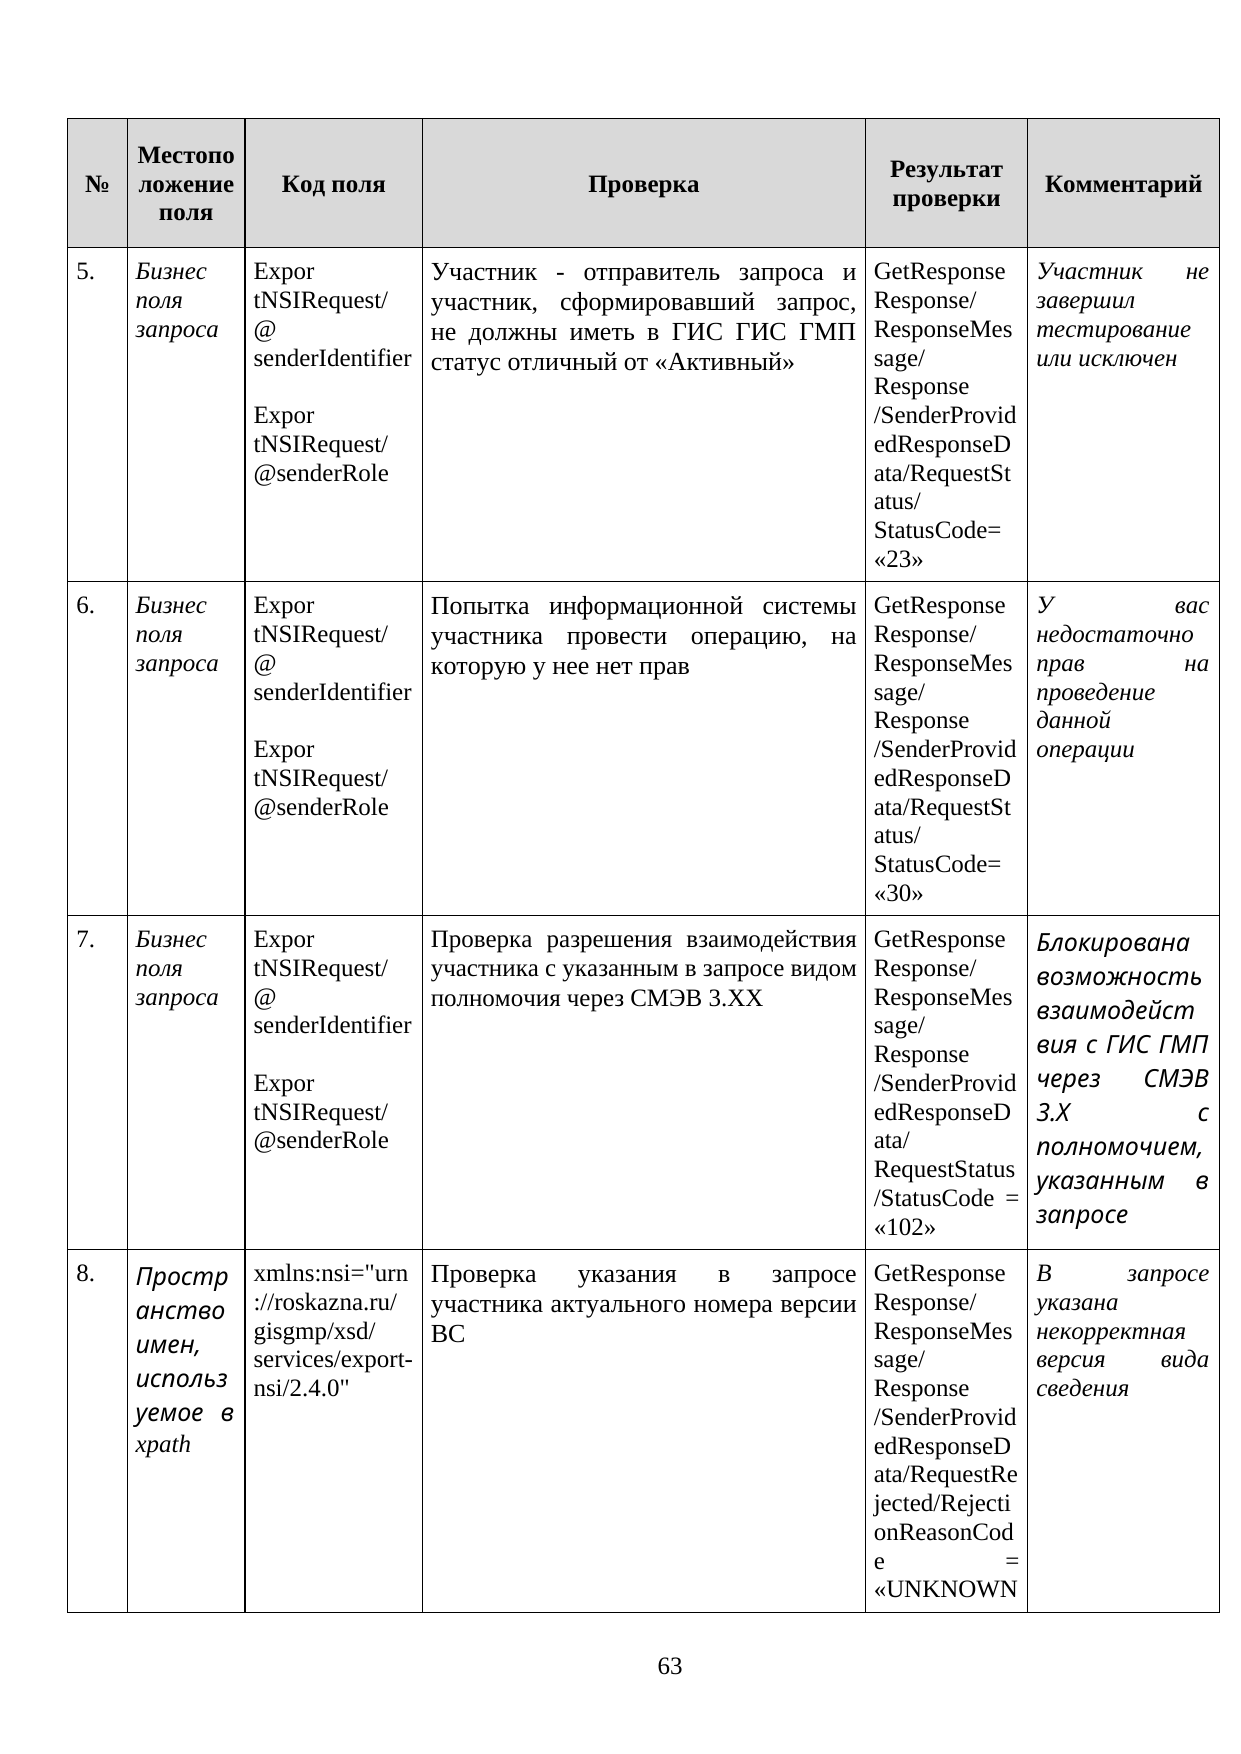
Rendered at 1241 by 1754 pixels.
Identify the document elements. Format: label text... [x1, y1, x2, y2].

table_cell Бизнес поля запроса [128, 248, 244, 581]
table_cell Участник - отправитель запроса и участник, сформировавший запрос, не должны иметь в ГИС ГИС ГМП статус отличный от «Активный» [423, 248, 865, 581]
table_cell [68, 1250, 127, 1612]
table_cell [68, 582, 127, 915]
table_header Проверка [423, 119, 865, 247]
table_cell Бизнес поля запроса [128, 582, 244, 915]
table_cell ExportNSIRequest/@senderIdentifier ExportNSIRequest/@senderRole [246, 916, 422, 1249]
table_cell Проверка разрешения взаимодействия участника с указанным в запросе видом полномочия через СМЭВ 3.ХХ [423, 916, 865, 1249]
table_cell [866, 1250, 1027, 1612]
table_cell Попытка информационной системы участника провести операцию, на которую у нее нет прав [423, 582, 865, 915]
table_cell Участник не завершил тестирование или исключен [1028, 248, 1219, 581]
table_cell [68, 916, 127, 1249]
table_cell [423, 1250, 865, 1612]
table_cell У вас недостаточно прав на проведение данной операции [1028, 582, 1219, 915]
table_header № [68, 119, 127, 247]
table_header Комментарий [1028, 119, 1219, 247]
table_cell [68, 248, 127, 581]
table_cell GetResponseResponse/ResponseMessage/Response /SenderProvidedResponseData/RequestStatus/ StatusCode= «23» [866, 248, 1027, 581]
table_cell Блокирована возможность взаимодействия с ГИС ГМП через СМЭВ 3.Х с полномочием, указанным в запросе [1028, 916, 1219, 1249]
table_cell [246, 248, 422, 581]
table_cell Бизнес поля запроса [128, 916, 244, 1249]
table_header Местоположение поля [128, 119, 244, 247]
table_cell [246, 1250, 422, 1612]
table_cell GetResponseResponse/ResponseMessage/Response /SenderProvidedResponseData/ RequestStatus/StatusCode = «102» [866, 916, 1027, 1249]
table_cell ExportNSIRequest/@senderIdentifier ExportNSIRequest/@senderRole [246, 582, 422, 915]
table_header Код поля [246, 119, 422, 247]
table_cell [1028, 1250, 1219, 1612]
table_cell Пространство имен, используемое в xpath [128, 1250, 244, 1612]
table_cell GetResponseResponse/ResponseMessage/Response /SenderProvidedResponseData/RequestStatus/ StatusCode= «30» [866, 582, 1027, 915]
table_header Результат проверки [866, 119, 1027, 247]
